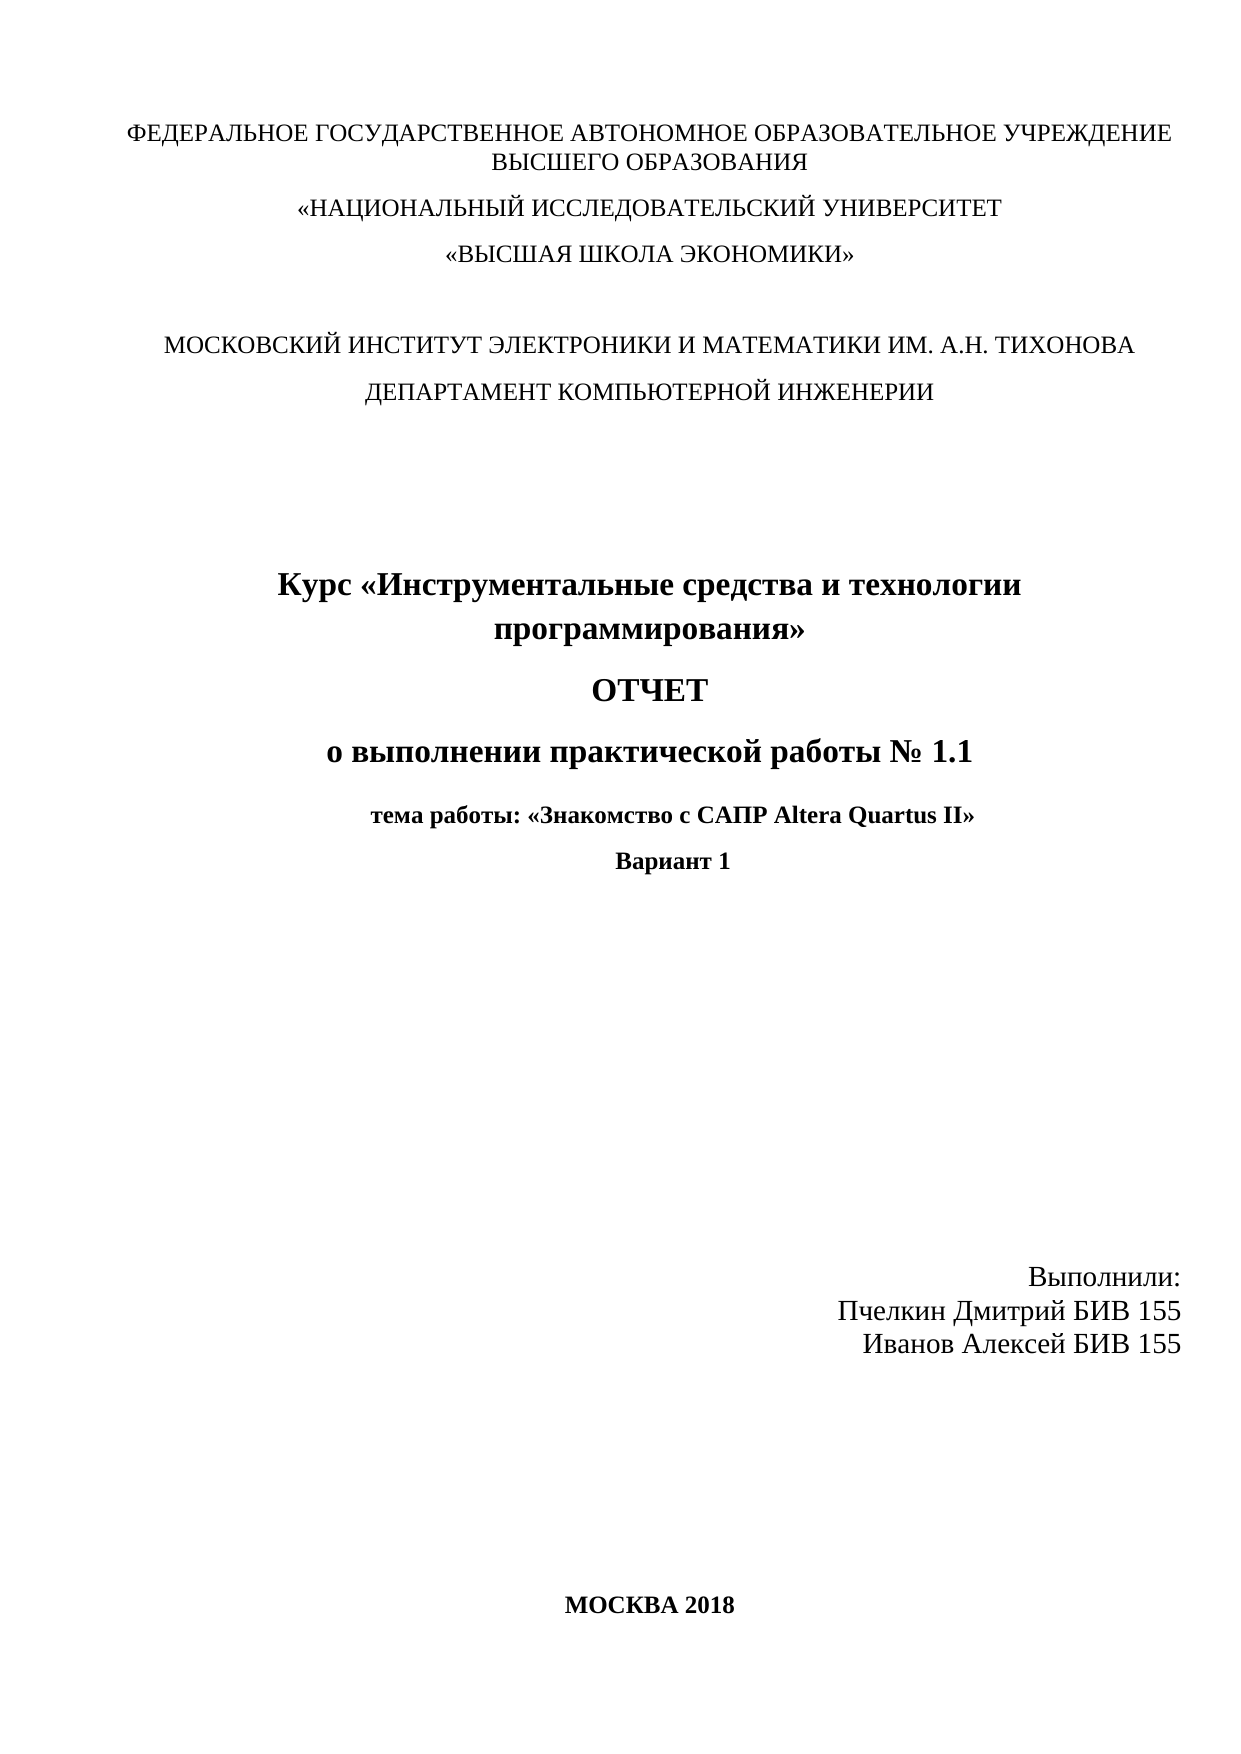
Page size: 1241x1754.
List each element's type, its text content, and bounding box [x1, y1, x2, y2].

text ОТЧЕТ [118, 670, 1181, 708]
text о выполнении практической работы № 1.1 [118, 731, 1181, 769]
text тема работы: «Знакомство с САПР Altera Quartus II» [118, 800, 1181, 829]
text «Высшая школа экономики» [118, 239, 1181, 267]
text Вариант 1 [118, 846, 1181, 875]
text Иванов Алексей БИВ 155 [718, 1327, 1181, 1360]
text МОСКВА 2018 [118, 1590, 1181, 1619]
text Федеральное государственное автономное образовательное учреждение высшего образования [118, 118, 1181, 176]
text «Национальный исследовательский университет [118, 193, 1181, 222]
text Выполнили: [718, 1259, 1181, 1293]
text Курс «Инструментальные средства и технологии программирования» [118, 564, 1181, 647]
text Пчелкин Дмитрий БИВ 155 [718, 1293, 1181, 1327]
text Московский институт электроники и математики им. а.н. тихонова [118, 331, 1181, 359]
text Департамент компьютерной инженерии [118, 377, 1181, 405]
